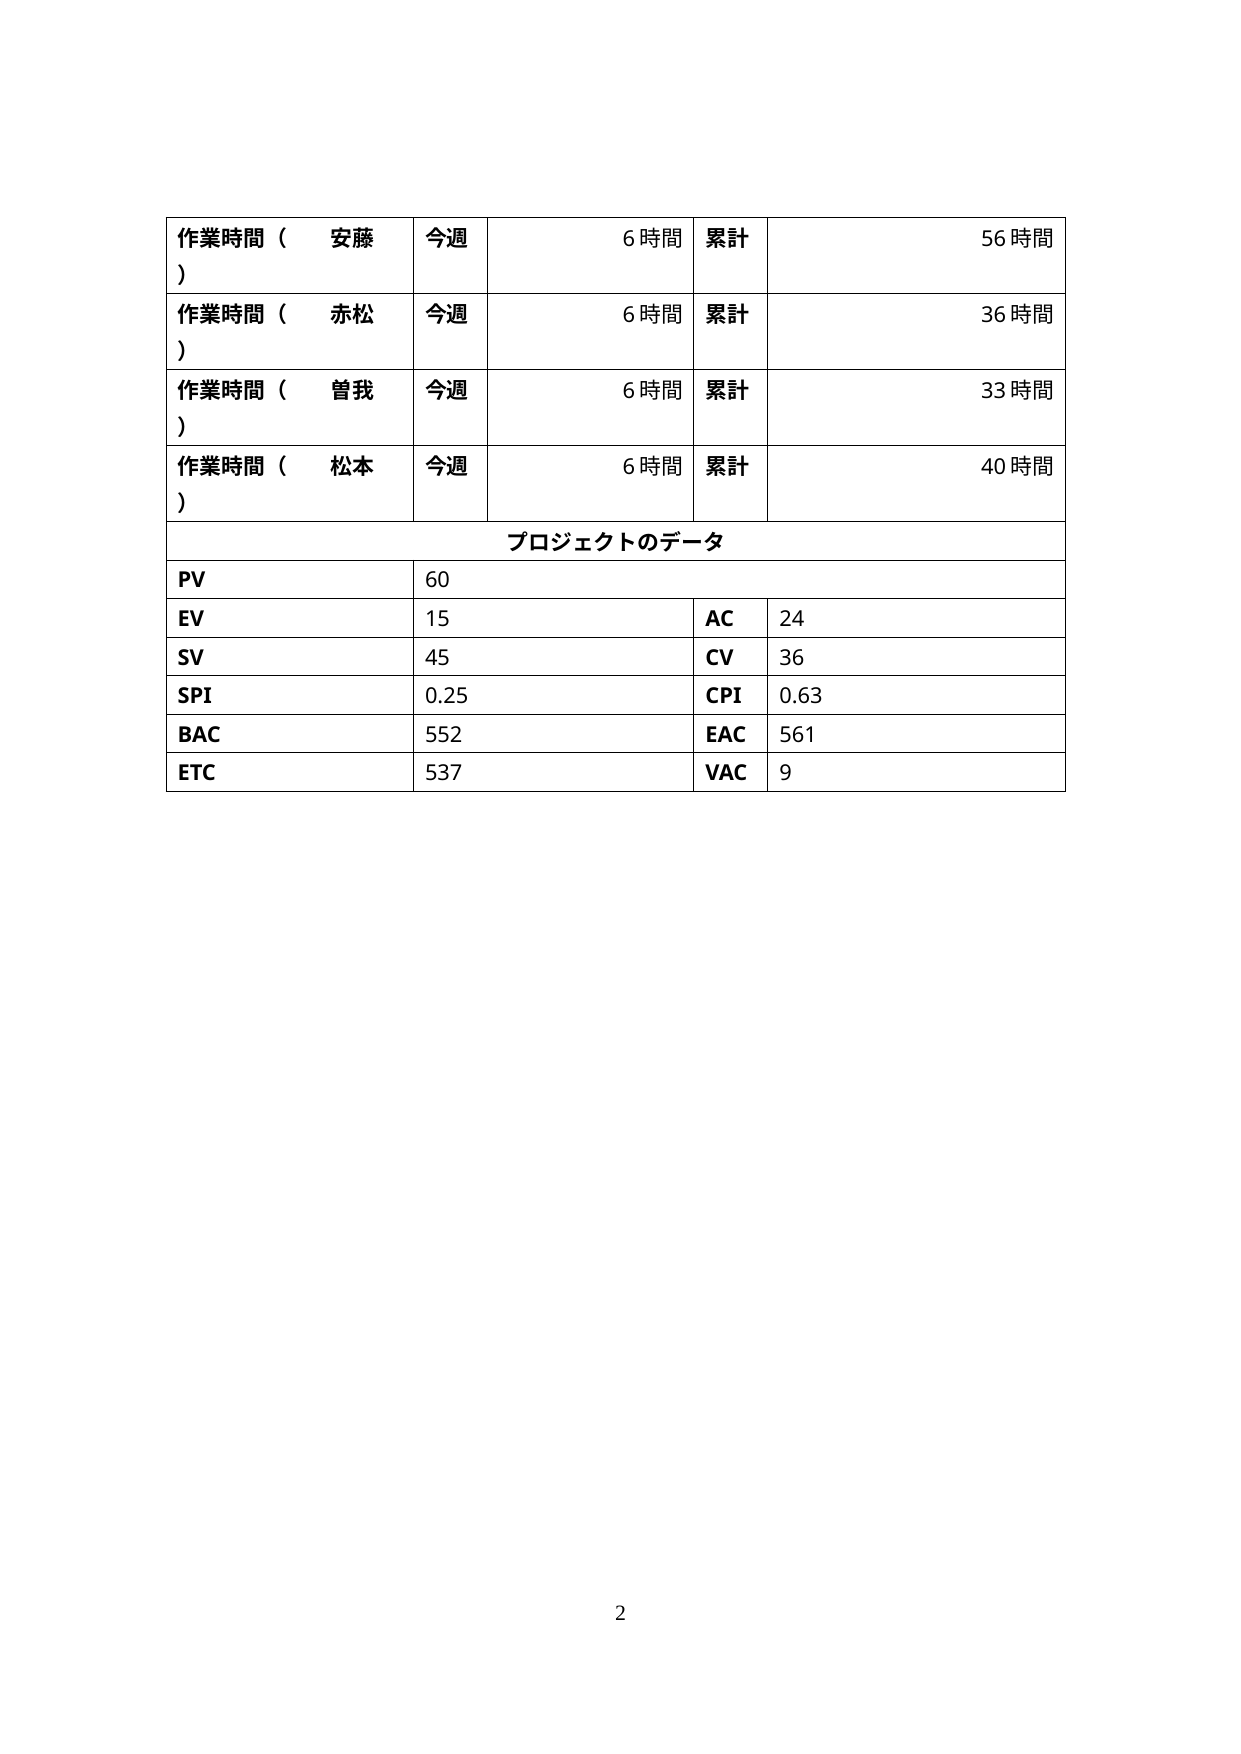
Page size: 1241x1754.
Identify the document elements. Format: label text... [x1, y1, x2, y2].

table_cell 0.25 [414, 676, 693, 714]
table_cell 作業時間（ 安藤 ） [167, 218, 413, 293]
table_cell プロジェクトのデータ [167, 522, 1065, 559]
table_cell 15 [414, 599, 693, 637]
table_cell EAC [694, 715, 767, 752]
table_cell 36 [768, 638, 1065, 675]
table_cell 537 [414, 753, 693, 791]
table_cell 561 [768, 715, 1065, 752]
table_cell 累計 [694, 218, 767, 293]
table_cell 今週 [414, 446, 487, 521]
table_cell 6時間 [488, 370, 693, 445]
table_cell BAC [167, 715, 413, 752]
table_cell 作業時間（ 赤松 ） [167, 294, 413, 369]
table_cell 36時間 [768, 294, 1065, 369]
table_cell 累計 [694, 294, 767, 369]
table_cell 今週 [414, 370, 487, 445]
table_cell CPI [694, 676, 767, 714]
table_cell 0.63 [768, 676, 1065, 714]
table_cell 33時間 [768, 370, 1065, 445]
table_cell 作業時間（ 松本 ） [167, 446, 413, 521]
table_cell EV [167, 599, 413, 637]
table_cell 作業時間（ 曽我 ） [167, 370, 413, 445]
table_cell VAC [694, 753, 767, 791]
table_cell SPI [167, 676, 413, 714]
table_cell 今週 [414, 218, 487, 293]
table_cell 60 [414, 561, 1065, 598]
table_cell PV [167, 561, 413, 598]
table_cell 今週 [414, 294, 487, 369]
table_cell CV [694, 638, 767, 675]
table_cell 45 [414, 638, 693, 675]
table_cell AC [694, 599, 767, 637]
table_cell ETC [167, 753, 413, 791]
table_cell SV [167, 638, 413, 675]
table_cell 24 [768, 599, 1065, 637]
table_cell 40時間 [768, 446, 1065, 521]
table_cell 552 [414, 715, 693, 752]
table_cell 6時間 [488, 446, 693, 521]
table_cell 56時間 [768, 218, 1065, 293]
table_cell 6時間 [488, 294, 693, 369]
table_cell 6時間 [488, 218, 693, 293]
table_cell 累計 [694, 446, 767, 521]
table_cell 累計 [694, 370, 767, 445]
table_cell 9 [768, 753, 1065, 791]
